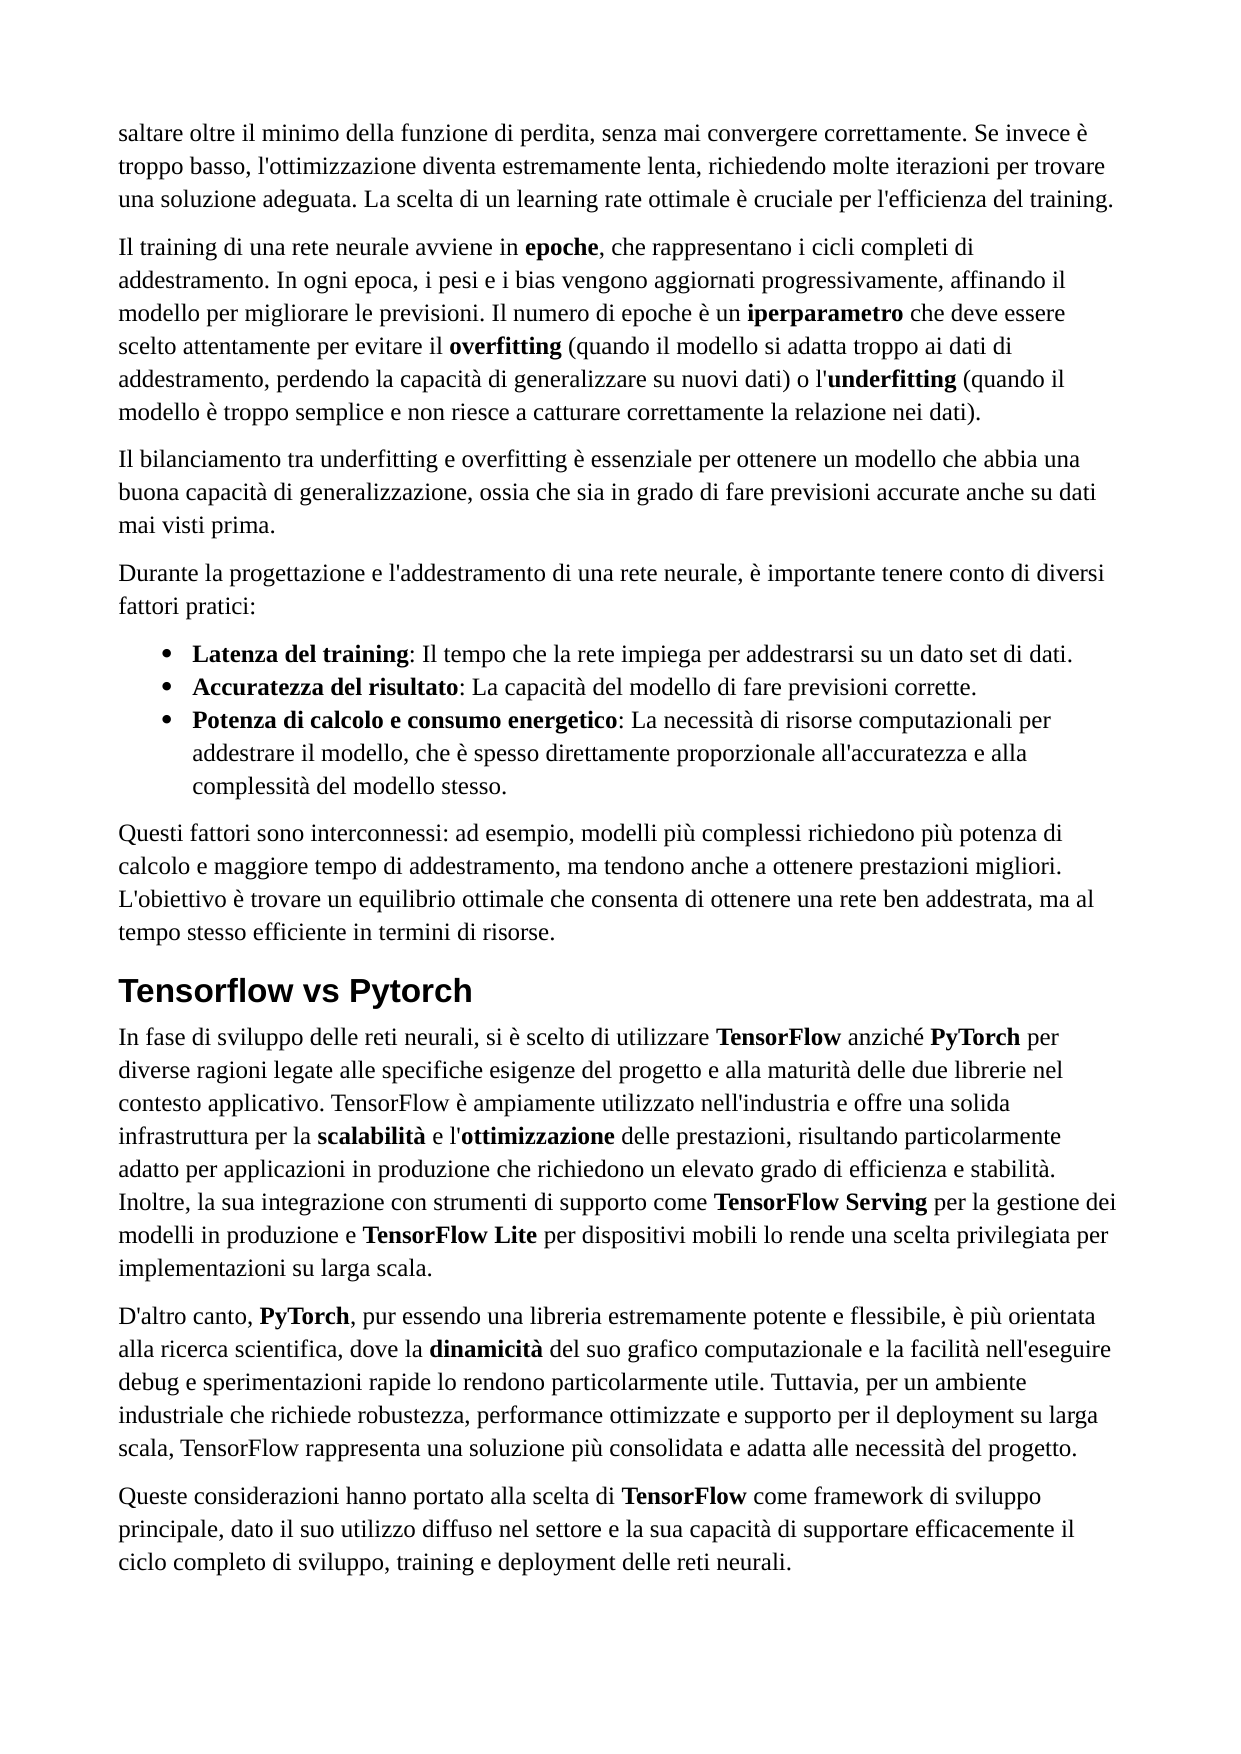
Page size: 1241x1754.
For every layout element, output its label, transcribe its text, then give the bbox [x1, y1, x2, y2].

subtitle Tensorflow vs Pytorch [118, 971, 1122, 1010]
text In fase di sviluppo delle reti neurali, si è scelto di utilizzare TensorFlow anziché PyTorch per diverse ragioni legate alle specifiche esigenze del progetto e alla maturità delle due librerie nel contesto applicativo. TensorFlow è ampiamente utilizzato nell'industria e offre una solida infrastruttura per la scalabilità e l'ottimizzazione delle prestazioni, risultando particolarmente adatto per applicazioni in produzione che richiedono un elevato grado di efficienza e stabilità. Inoltre, la sua integrazione con strumenti di supporto come TensorFlow Serving per la gestione dei modelli in produzione e TensorFlow Lite per dispositivi mobili lo rende una scelta privilegiata per implementazioni su larga scala. [118, 1022, 1122, 1282]
text Questi fattori sono interconnessi: ad esempio, modelli più complessi richiedono più potenza di calcolo e maggiore tempo di addestramento, ma tendono anche a ottenere prestazioni migliori. L'obiettivo è trovare un equilibrio ottimale che consenta di ottenere una rete ben addestrata, ma al tempo stesso efficiente in termini di risorse. [118, 818, 1122, 946]
list Accuratezza del risultato: La capacità del modello di fare previsioni corrette. [162, 672, 1122, 701]
list Potenza di calcolo e consumo energetico: La necessità di risorse computazionali per addestrare il modello, che è spesso direttamente proporzionale all'accuratezza e alla complessità del modello stesso. [162, 705, 1122, 799]
list Latenza del training: Il tempo che la rete impiega per addestrarsi su un dato set di dati. [162, 639, 1122, 667]
text Durante la progettazione e l'addestramento di una rete neurale, è importante tenere conto di diversi fattori pratici: [118, 558, 1122, 620]
text Queste considerazioni hanno portato alla scelta di TensorFlow come framework di sviluppo principale, dato il suo utilizzo diffuso nel settore e la sua capacità di supportare efficacemente il ciclo completo di sviluppo, training e deployment delle reti neurali. [118, 1481, 1122, 1576]
text D'altro canto, PyTorch, pur essendo una libreria estremamente potente e flessibile, è più orientata alla ricerca scientifica, dove la dinamicità del suo grafico computazionale e la facilità nell'eseguire debug e sperimentazioni rapide lo rendono particolarmente utile. Tuttavia, per un ambiente industriale che richiede robustezza, performance ottimizzate e supporto per il deployment su larga scala, TensorFlow rappresenta una soluzione più consolidata e adatta alle necessità del progetto. [118, 1301, 1122, 1462]
